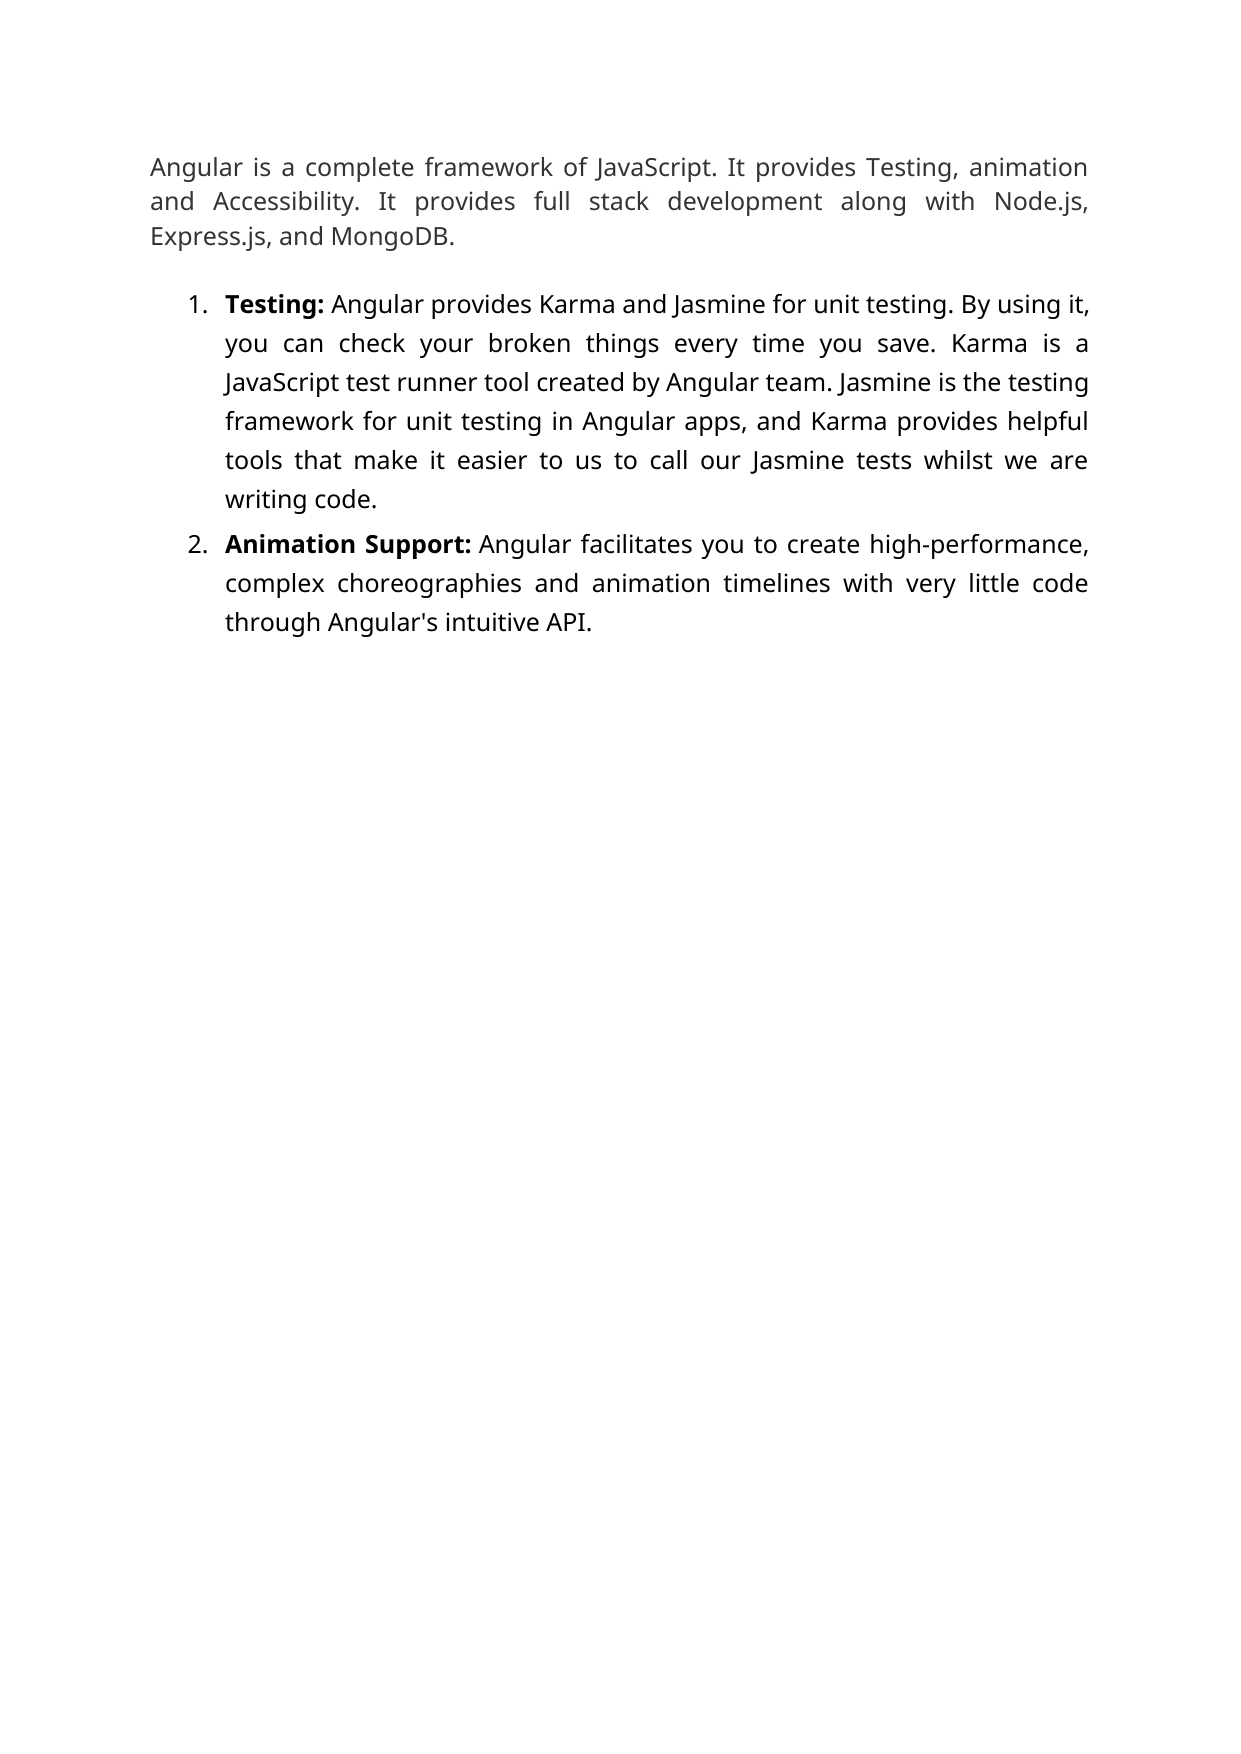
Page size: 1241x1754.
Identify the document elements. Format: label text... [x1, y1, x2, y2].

list Animation Support: Angular facilitates you to create high-performance, complex choreographies and animation timelines with very little code through Angular's intuitive API. [187, 522, 1090, 639]
text Angular is a complete framework of JavaScript. It provides Testing, animation and Accessibility. It provides full stack development along with Node.js, Express.js, and MongoDB. [150, 150, 1090, 252]
list Testing: Angular provides Karma and Jasmine for unit testing. By using it, you can check your broken things every time you save. Karma is a JavaScript test runner tool created by Angular team. Jasmine is the testing framework for unit testing in Angular apps, and Karma provides helpful tools that make it easier to us to call our Jasmine tests whilst we are writing code. [187, 281, 1090, 516]
